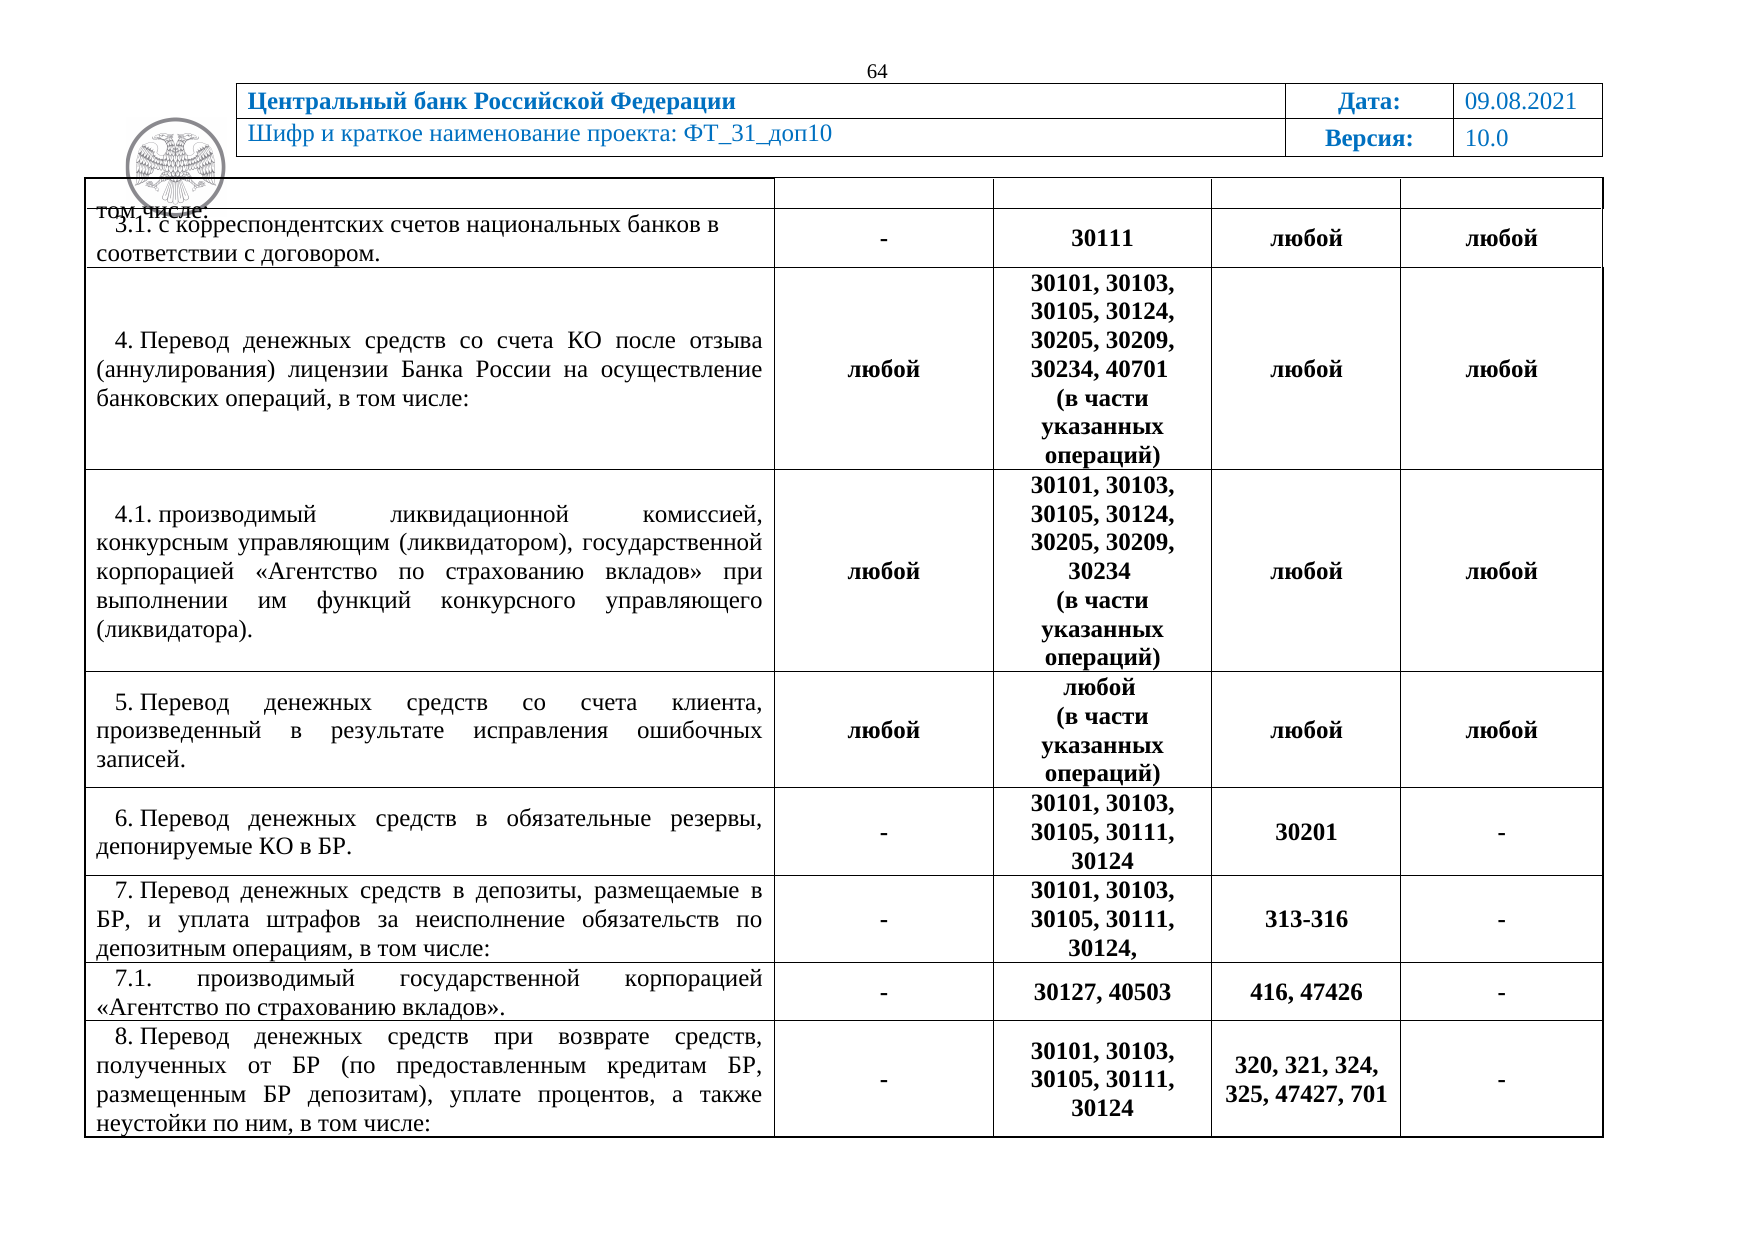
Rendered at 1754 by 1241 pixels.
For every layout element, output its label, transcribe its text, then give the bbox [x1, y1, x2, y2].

table_cell 30127, 40503 [994, 963, 1211, 1020]
table_cell - [775, 209, 993, 267]
table_cell - [1401, 963, 1602, 1020]
table_cell - [775, 963, 993, 1020]
table_cell - [1401, 876, 1602, 962]
table_cell - [1401, 1021, 1602, 1136]
table_cell 30101, 30103, 30105, 30124, 30205, 30209, 30234, 40701 (в части указанных операций) [994, 268, 1211, 469]
table_cell 4.1. производимый ликвидационной комиссией, конкурсным управляющим (ликвидатором), государственной корпорацией «Агентство по страхованию вкладов» при выполнении им функций конкурсного управляющего (ликвидатора). [86, 470, 774, 671]
table_cell 3.1. с корреспондентских счетов национальных банков в соответствии с договором. [86, 209, 774, 267]
table_cell 30101, 30103, 30105, 30124, 30205, 30209, 30234 (в части указанных операций) [994, 470, 1211, 671]
table_cell 4. Перевод денежных средств со счета КО после отзыва (аннулирования) лицензии Банка России на осуществление банковских операций, в том числе: [86, 268, 774, 469]
table_cell любой [775, 470, 993, 671]
table_cell 7. Перевод денежных средств в депозиты, размещаемые в БР, и уплата штрафов за неисполнение обязательств по депозитным операциям, в том числе: [86, 876, 774, 962]
table_cell 7.1. производимый государственной корпорацией «Агентство по страхованию вкладов». [86, 963, 774, 1020]
table_cell 40808 [1212, 178, 1401, 208]
table_cell любой [775, 268, 993, 469]
table_cell 30201 [1212, 788, 1400, 874]
table_cell любой [1212, 470, 1400, 671]
table_cell 30101, 30103, 30105, 30111, 30124, [994, 876, 1211, 962]
table_cell любой [1401, 208, 1602, 267]
table_cell - [775, 788, 993, 874]
table_cell - [775, 876, 993, 962]
table_cell любой [993, 178, 1212, 208]
table_cell 30111 [994, 209, 1211, 267]
table_cell 416, 47426 [1212, 963, 1400, 1020]
table_cell любой [1401, 672, 1602, 787]
table_cell 313-316 [1212, 876, 1400, 962]
table_cell любой [1212, 268, 1400, 469]
table_cell 30101, 30103, 30105, 30111, 30124 [994, 1021, 1211, 1136]
table_cell 6. Перевод денежных средств в обязательные резервы, депонируемые КО в БР. [86, 788, 774, 874]
table_cell 8. Перевод денежных средств при возврате средств, полученных от БР (по предоставленным кредитам БР, размещенным БР депозитам), уплате процентов, а также неустойки по ним, в том числе: [86, 1021, 774, 1136]
table_cell любой [775, 672, 993, 787]
table_cell - [775, 1021, 993, 1136]
table_cell 5. Перевод денежных средств со счета клиента, произведенный в результате исправления ошибочных записей. [86, 672, 774, 787]
table_cell любой [1401, 267, 1602, 469]
table_cell любой [1401, 470, 1602, 671]
table_cell - [1401, 788, 1602, 874]
table_cell 320, 321, 324, 325, 47427, 701 [1212, 1021, 1400, 1136]
table_cell любой [1212, 672, 1400, 787]
table_cell 30101, 30103, 30105, 30111, 30124 [994, 788, 1211, 874]
picture [125, 117, 228, 177]
picture [125, 179, 228, 208]
table_cell любой (в части указанных операций) [994, 672, 1211, 787]
table_cell любой [1212, 209, 1400, 267]
